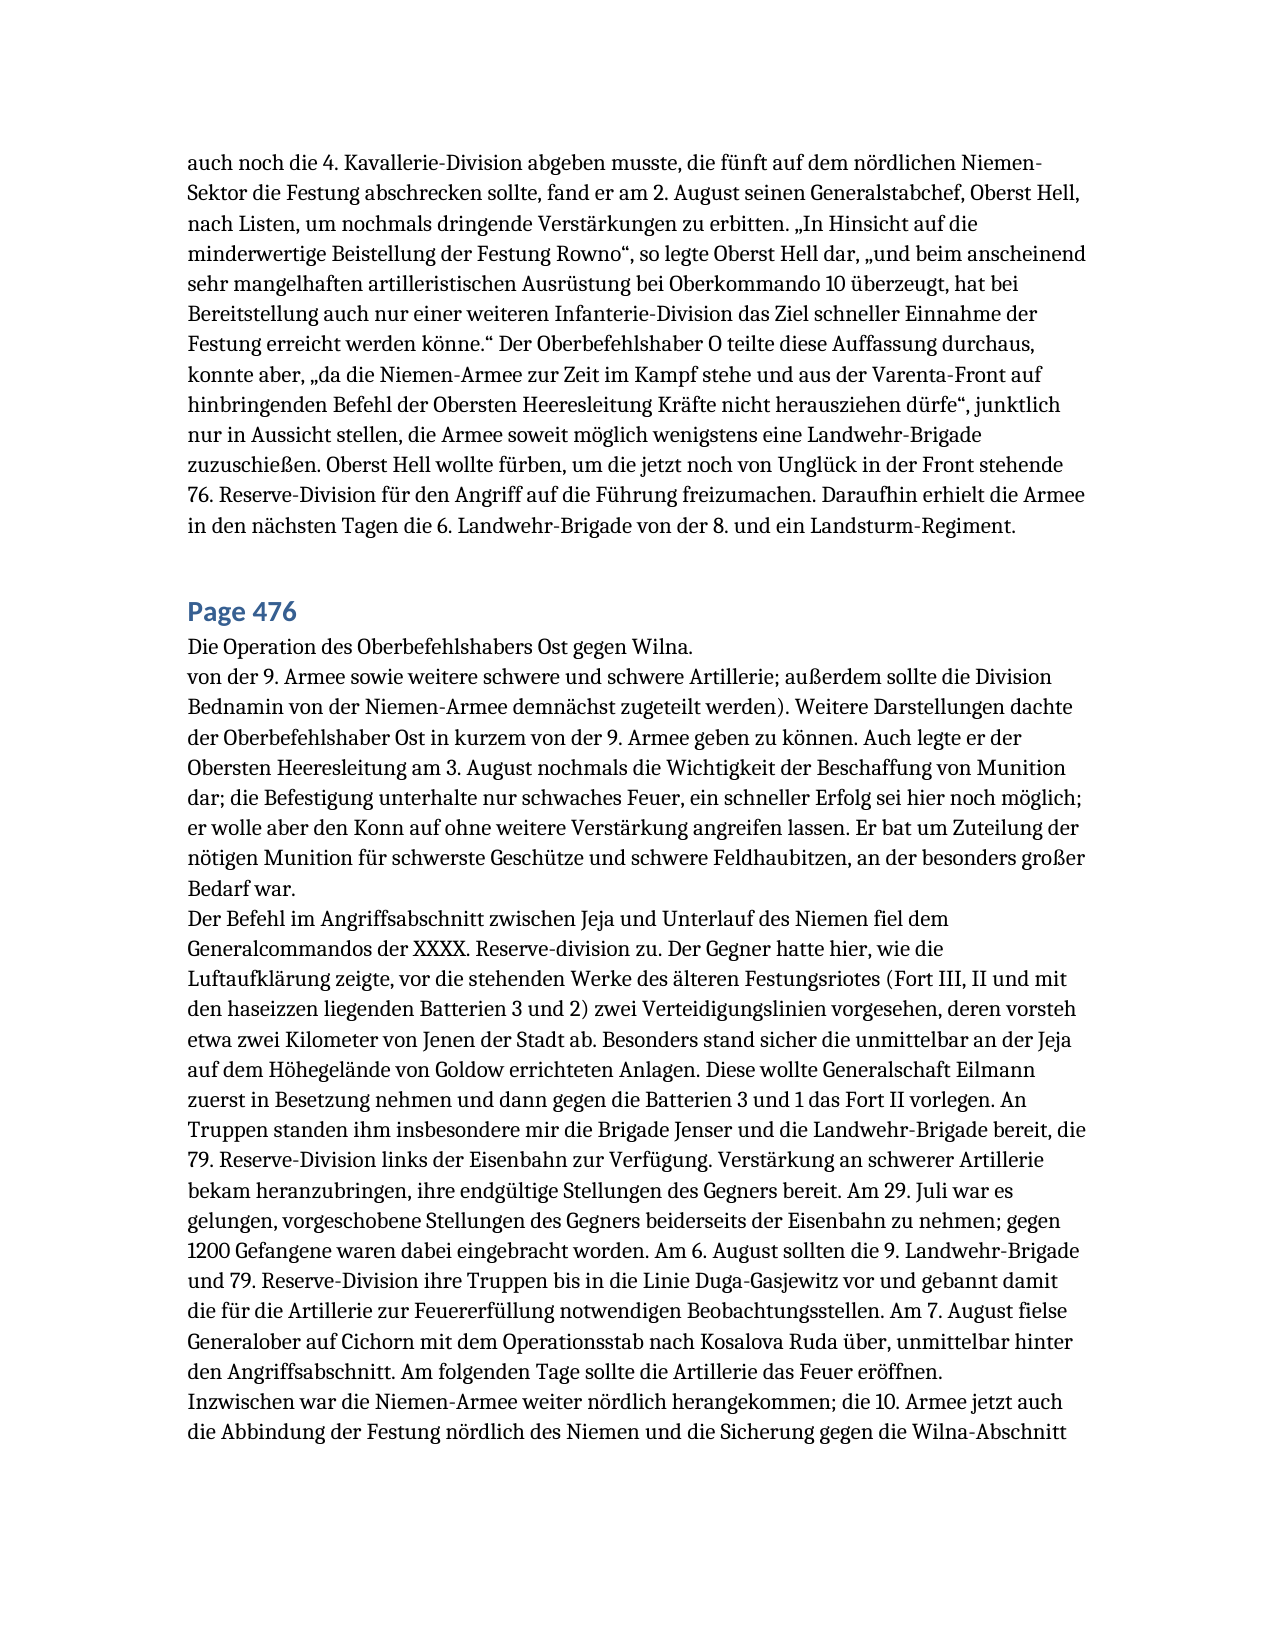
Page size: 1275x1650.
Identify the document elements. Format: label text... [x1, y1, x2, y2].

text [187, 634, 1087, 1445]
subtitle Page 476 [187, 593, 1087, 628]
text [187, 150, 1087, 539]
